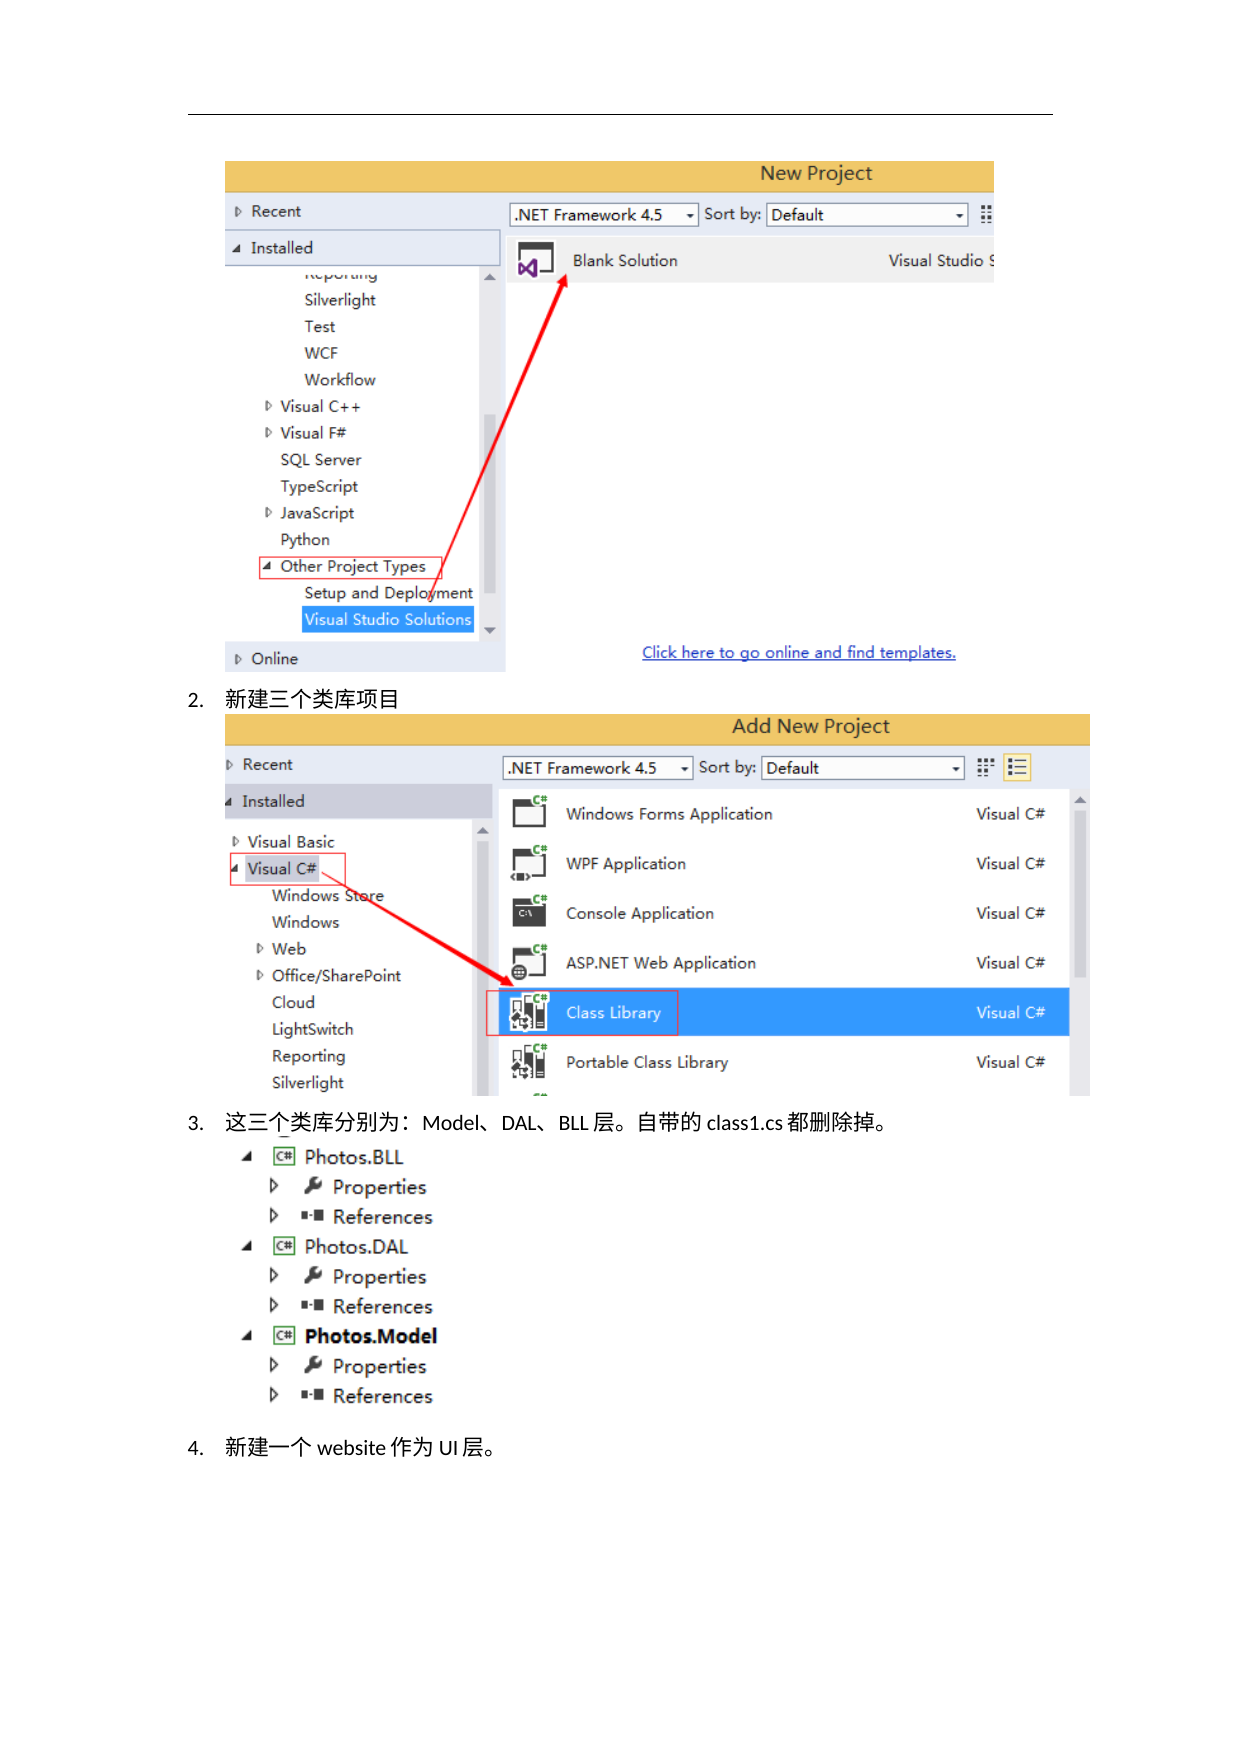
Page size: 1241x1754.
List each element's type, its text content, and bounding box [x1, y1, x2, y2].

list 新建三个类库项目 [187, 682, 1053, 714]
picture [225, 1136, 579, 1430]
picture [225, 714, 1090, 1096]
list 这三个类库分别为：Model、DAL、BLL层。自带的class1.cs都删除掉。 [187, 1104, 1053, 1137]
list 新建一个website作为UI层。 [187, 1429, 1053, 1462]
picture [225, 161, 994, 672]
